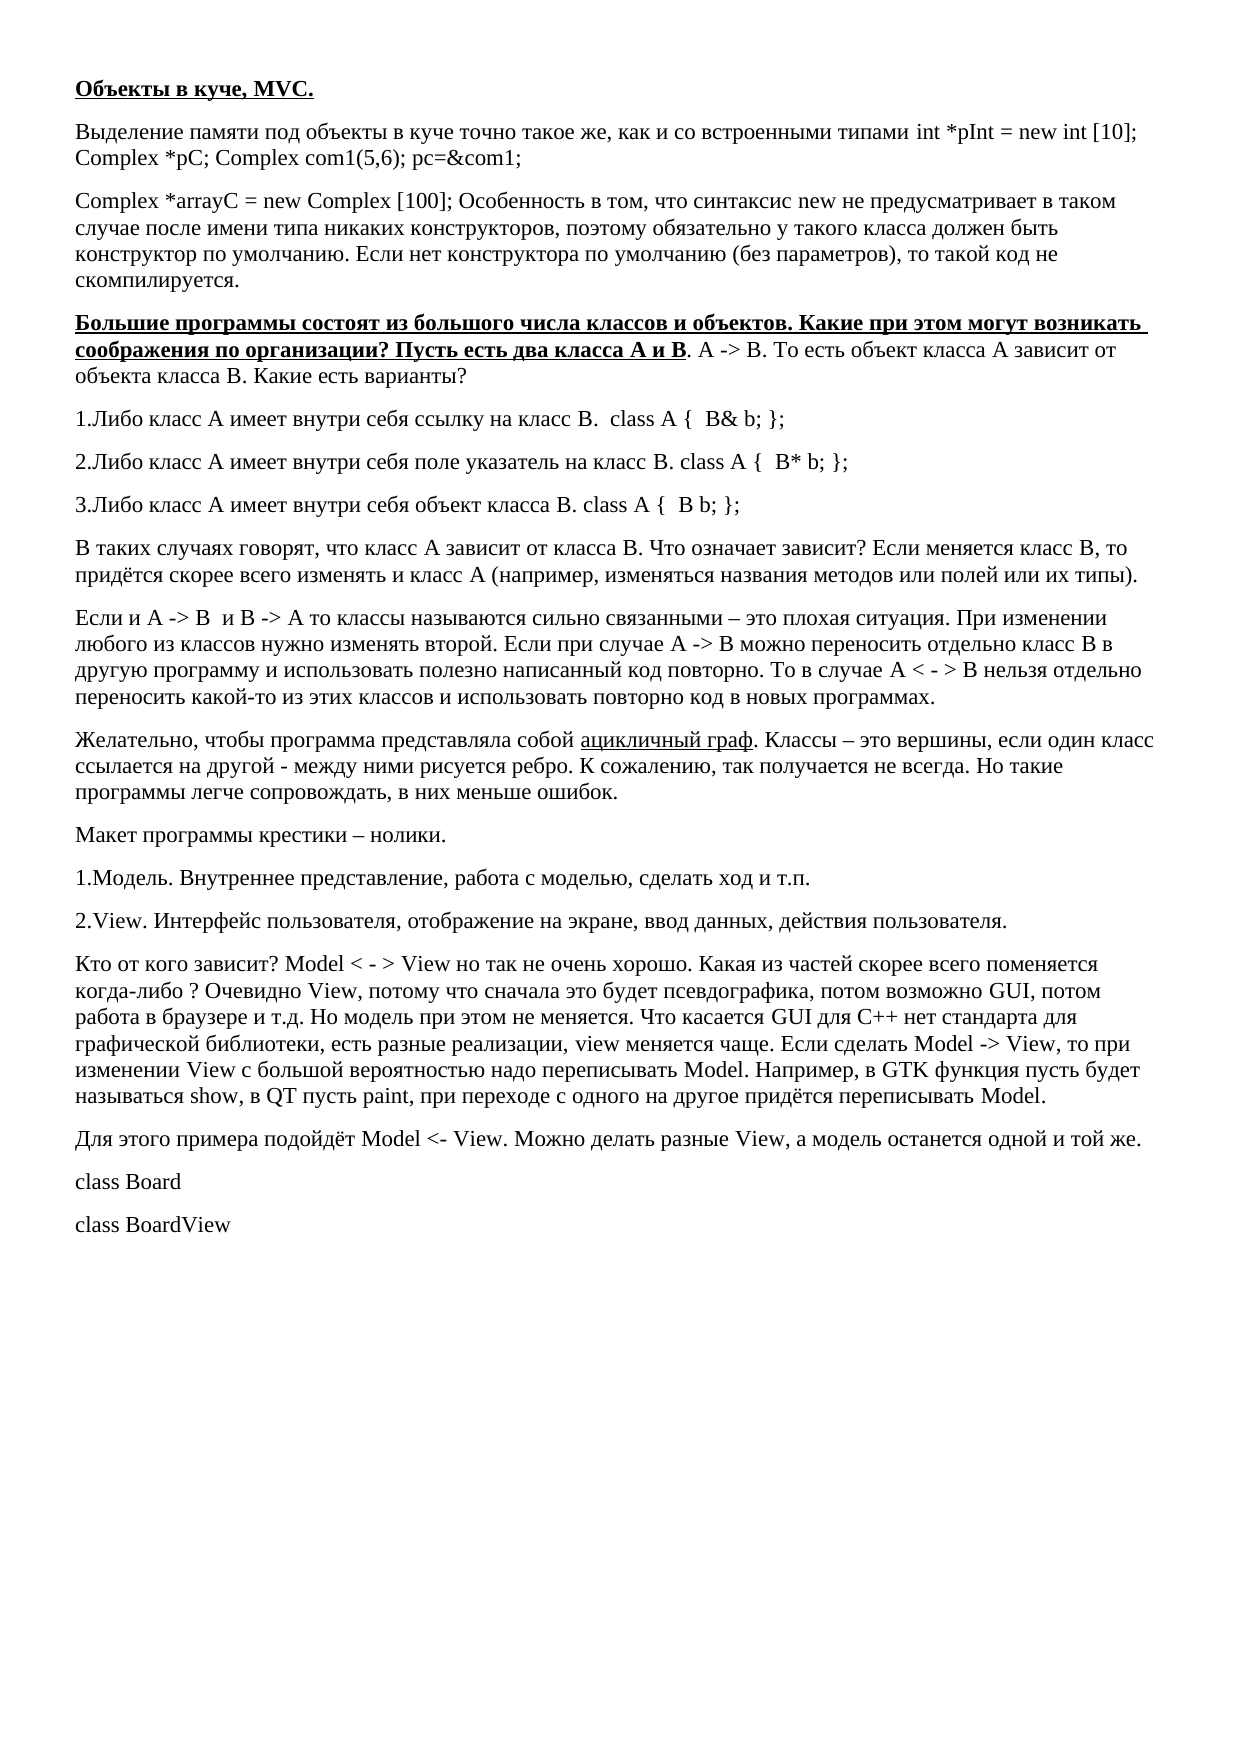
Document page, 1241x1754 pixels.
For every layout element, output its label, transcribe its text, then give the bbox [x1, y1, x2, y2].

text В таких случаях говорят, что класс A зависит от класса B. Что означает зависит? Если меняется класс B, то придётся скорее всего изменять и класс A (например, изменяться названия методов или полей или их типы). [75, 534, 1165, 587]
text Макет программы крестики – нолики. [75, 821, 1165, 848]
text Если и A -> B и B -> A то классы называются сильно связанными – это плохая ситуация. При изменении любого из классов нужно изменять второй. Если при случае A -> B можно переносить отдельно класс B в другую программу и использовать полезно написанный код повторно. То в случае A < - > B нельзя отдельно переносить какой-то из этих классов и использовать повторно код в новых программах. [75, 604, 1165, 709]
text Желательно, чтобы программа представляла собой ацикличный граф. Классы – это вершины, если один класс ссылается на другой - между ними рисуется ребро. К сожалению, так получается не всегда. Но такие программы легче сопровождать, в них меньше ошибок. [75, 726, 1165, 805]
text Выделение памяти под объекты в куче точно такое же, как и со встроенными типами int *pInt = new int [10]; Complex *pC; Complex com1(5,6); pc=&com1; [75, 118, 1165, 171]
text 3.Либо класс A имеет внутри себя объект класса B. class A { B b; }; [75, 491, 1165, 518]
text Большие программы состоят из большого числа классов и объектов. Какие при этом могут возникать соображения по организации? Пусть есть два класса A и B. A -> B. То есть объект класса A зависит от объекта класса B. Какие есть варианты? [75, 309, 1165, 388]
text 2.View. Интерфейс пользователя, отображение на экране, ввод данных, действия пользователя. [75, 907, 1165, 934]
text Кто от кого зависит? Model < - > View но так не очень хорошо. Какая из частей скорее всего поменяется когда-либо ? Очевидно View, потому что сначала это будет псевдографика, потом возможно GUI, потом работа в браузере и т.д. Но модель при этом не меняется. Что касается GUI для С++ нет стандарта для графической библиотеки, есть разные реализации, view меняется чаще. Если сделать Model -> View, то при изменении View с большой вероятностью надо переписывать Model. Например, в GTK функция пусть будет называться show, в QT пусть paint, при переходе с одного на другое придётся переписывать Model. [75, 951, 1165, 1109]
text 1.Либо класс А имеет внутри себя ссылку на класс B. class A { B& b; }; [75, 405, 1165, 432]
text 1.Модель. Внутреннее представление, работа с моделью, сделать ход и т.п. [75, 864, 1165, 891]
text Объекты в куче, MVC. [75, 75, 1165, 101]
text class Board [75, 1168, 1165, 1195]
text 2.Либо класс А имеет внутри себя поле указатель на класс B. class A { B* b; }; [75, 448, 1165, 474]
text Complex *arrayC = new Complex [100]; Особенность в том, что синтаксис new не предусматривает в таком случае после имени типа никаких конструкторов, поэтому обязательно у такого класса должен быть конструктор по умолчанию. Если нет конструктора по умолчанию (без параметров), то такой код не скомпилируется. [75, 187, 1165, 293]
text Для этого примера подойдёт Model <- View. Можно делать разные View, а модель останется одной и той же. [75, 1125, 1165, 1152]
text class BoardView [75, 1211, 1165, 1238]
